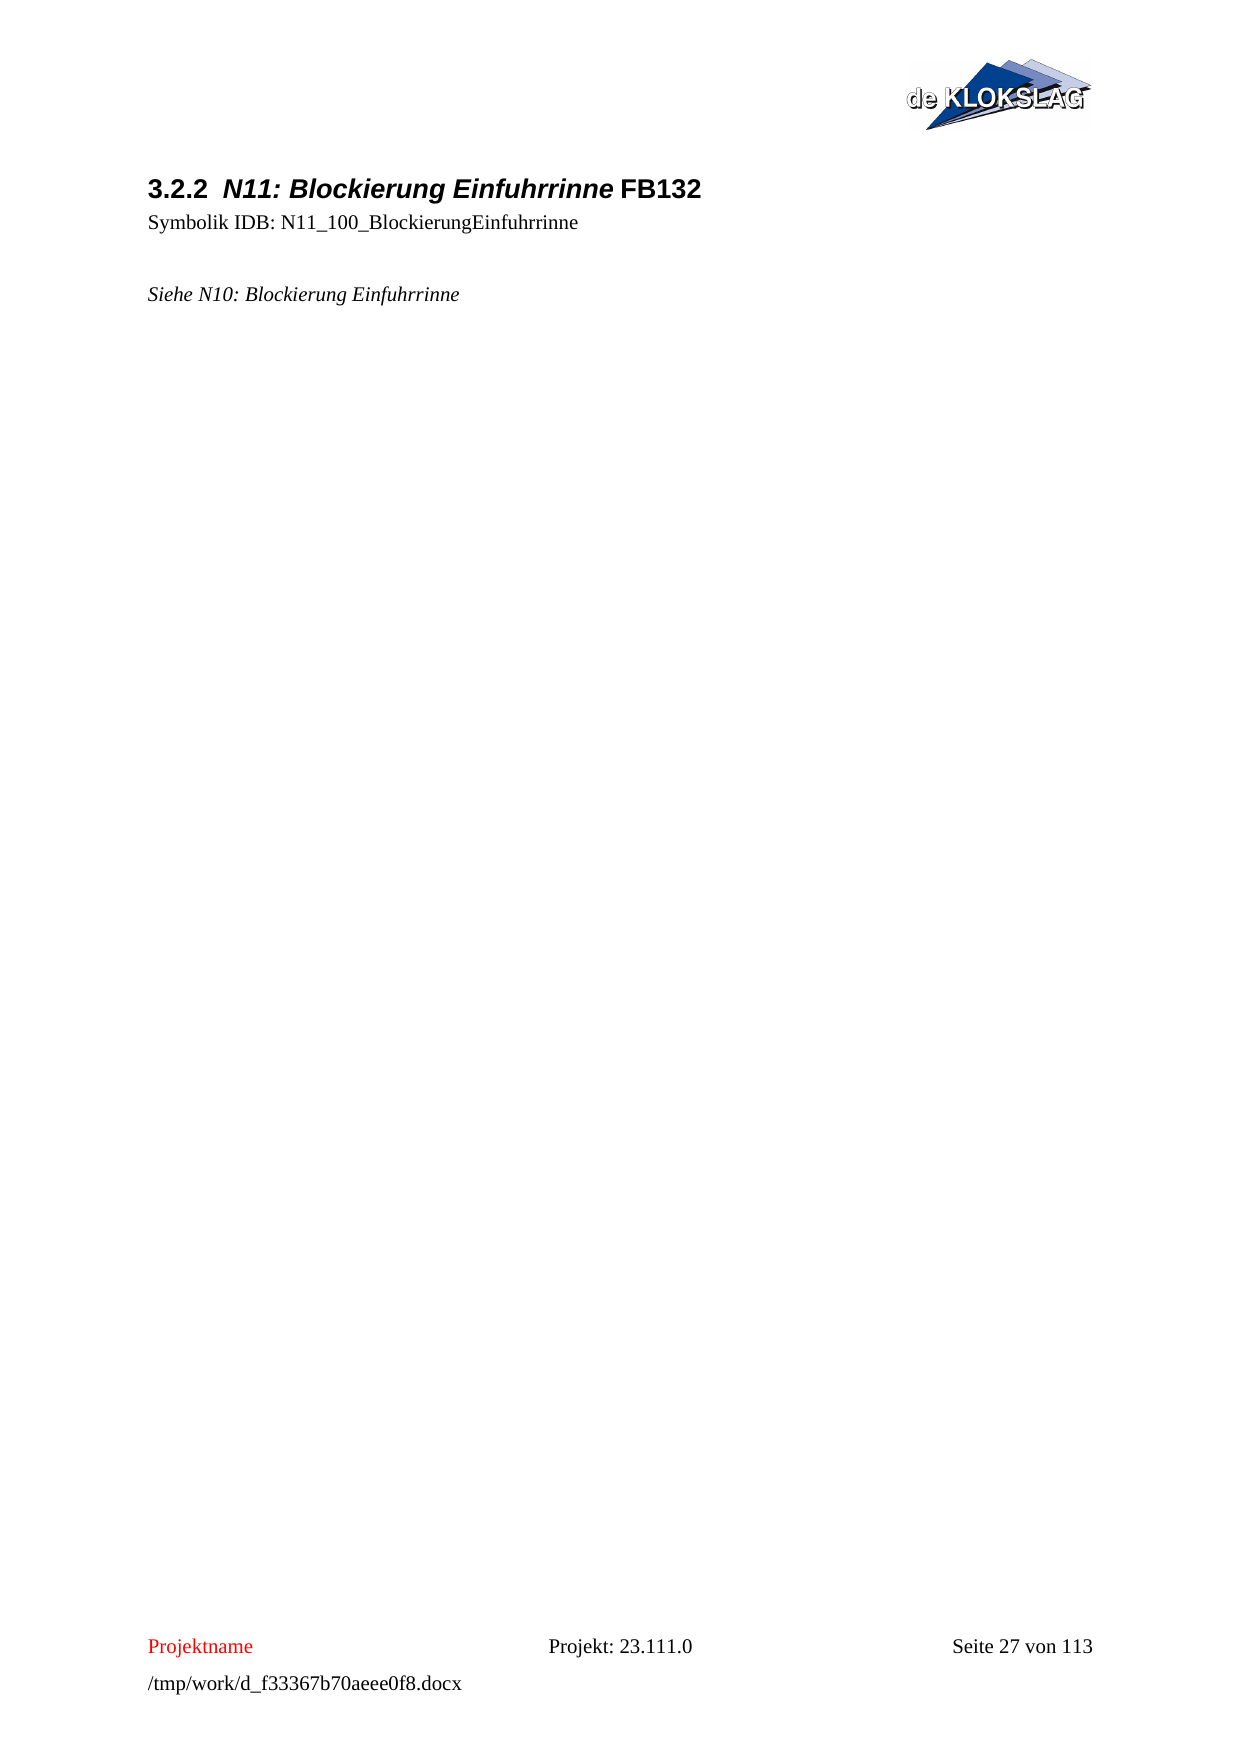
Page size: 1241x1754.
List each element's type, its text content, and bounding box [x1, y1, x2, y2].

text Siehe N10: Blockierung Einfuhrrinne [148, 282, 1092, 306]
picture [905, 59, 1093, 131]
text Symbolik IDB: N11_100_BlockierungEinfuhrrinne [148, 210, 1092, 234]
subtitle N11: Blockierung Einfuhrrinne FB132 [148, 173, 1092, 204]
